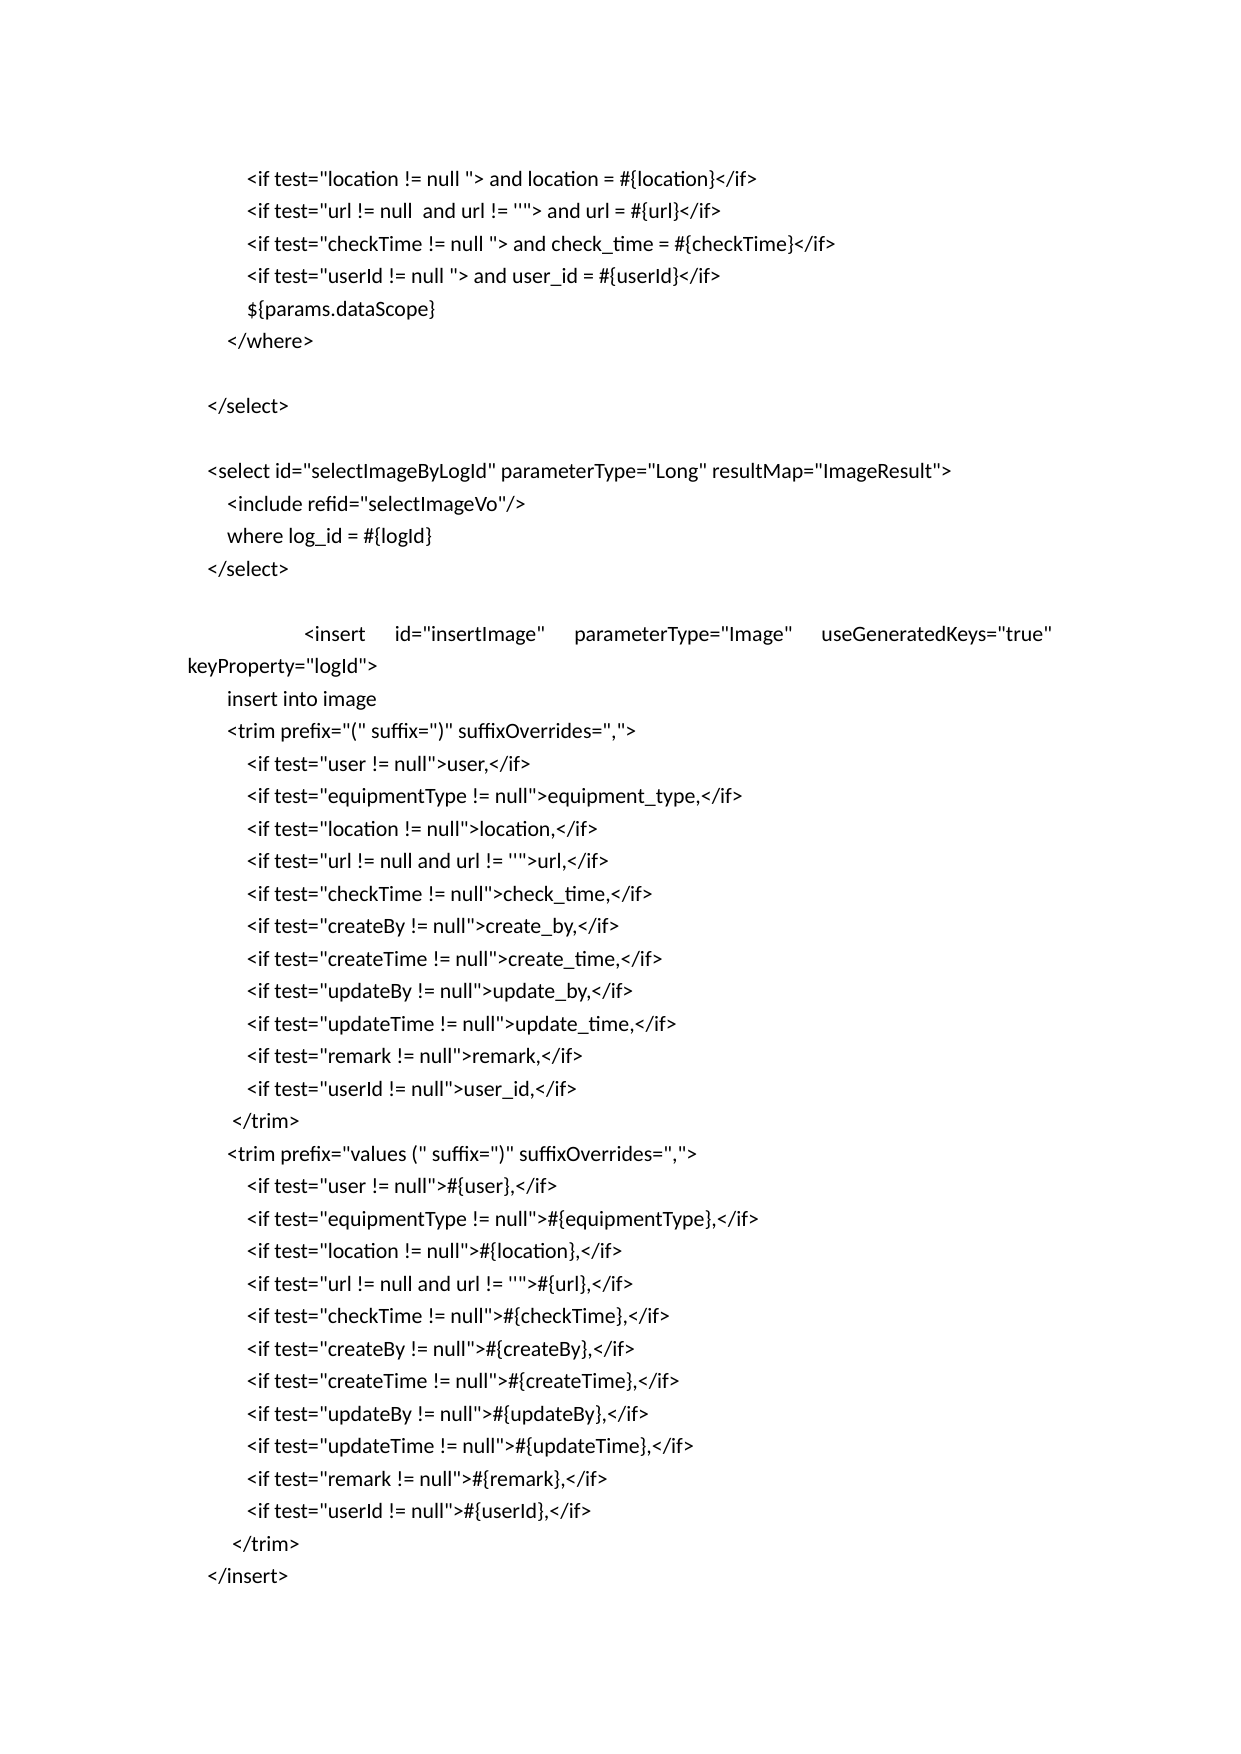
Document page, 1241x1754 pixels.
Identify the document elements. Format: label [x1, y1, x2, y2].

text [187, 162, 1053, 1592]
